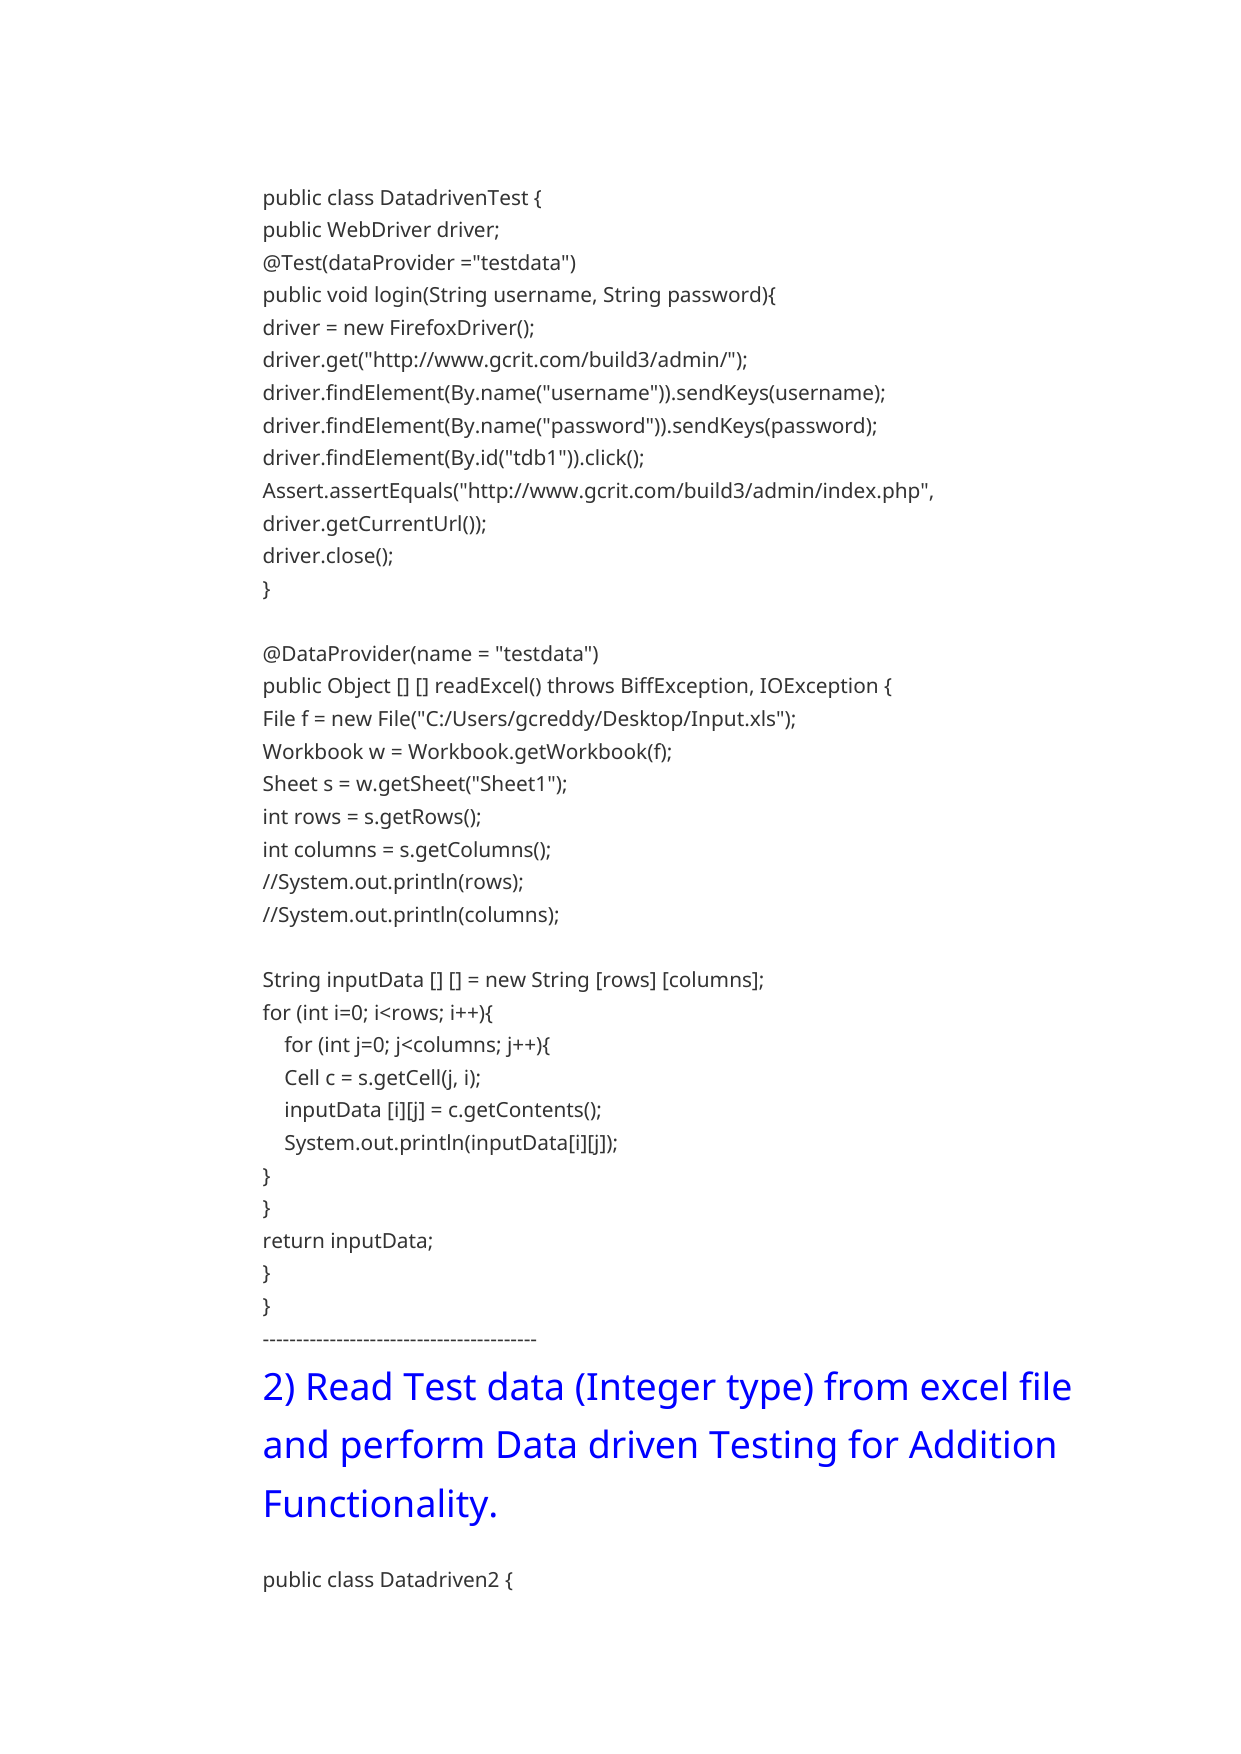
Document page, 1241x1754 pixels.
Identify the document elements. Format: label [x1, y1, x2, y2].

list [262, 150, 1090, 1593]
